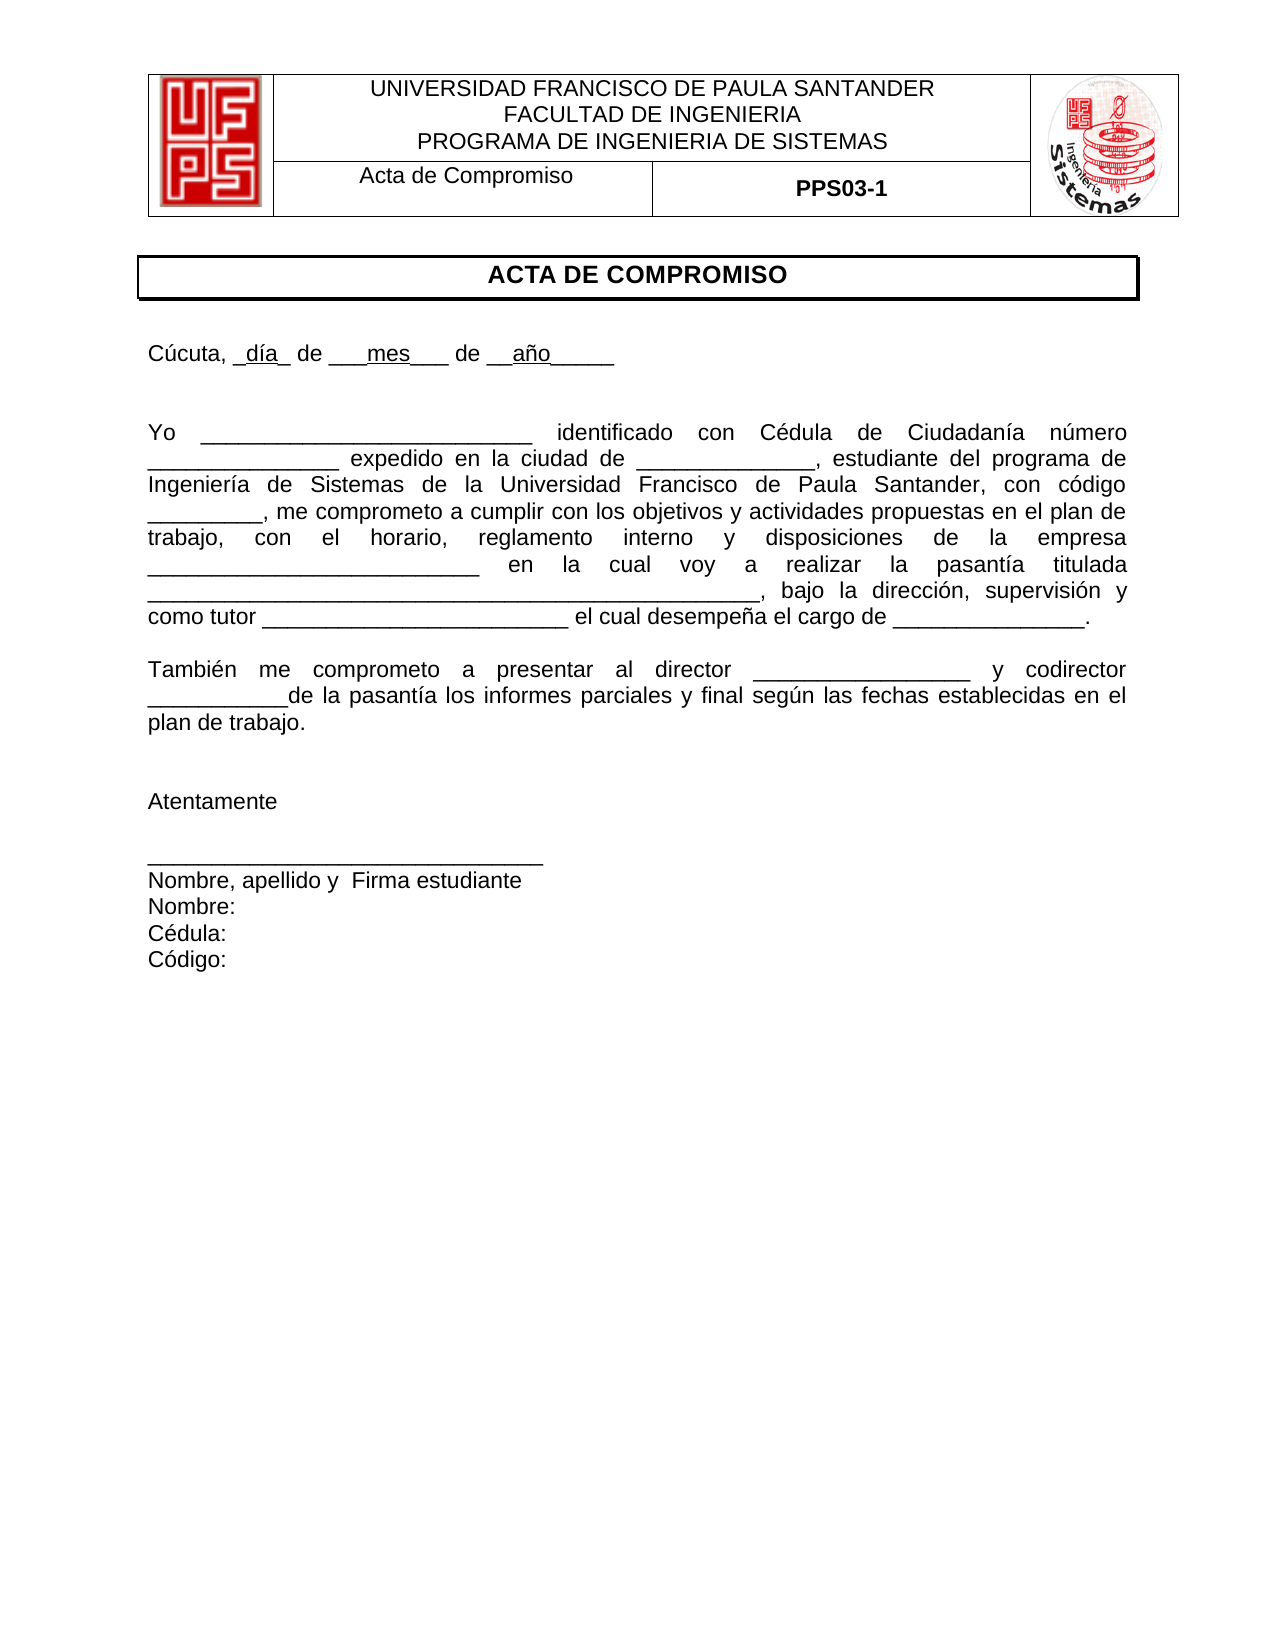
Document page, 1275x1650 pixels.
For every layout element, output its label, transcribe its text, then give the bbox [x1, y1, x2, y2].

text Cúcuta, _día_ de ___mes___ de __año_____ [148, 340, 1127, 366]
text Yo __________________________ identificado con Cédula de Ciudadanía número _______________ expedido en la ciudad de ______________, estudiante del programa de Ingeniería de Sistemas de la Universidad Francisco de Paula Santander, con código _________, me comprometo a cumplir con los objetivos y actividades propuestas en el plan de trabajo, con el horario, reglamento interno y disposiciones de la empresa __________________________ en la cual voy a realizar la pasantía titulada ________________________________________________, bajo la dirección, supervisión y como tutor ________________________ el cual desempeña el cargo de _______________. [148, 419, 1127, 629]
picture [159, 75, 263, 207]
title ACTA DE COMPROMISO [139, 258, 1136, 297]
picture [1046, 75, 1163, 216]
text _______________________________ [148, 840, 1127, 867]
text Nombre: [148, 893, 1127, 919]
text Atentamente [148, 788, 1127, 814]
text También me comprometo a presentar al director _________________ y codirector ___________de la pasantía los informes parciales y final según las fechas establecidas en el plan de trabajo. [148, 656, 1127, 735]
text Código: [148, 946, 1127, 972]
text Cédula: [148, 919, 1127, 946]
text Nombre, apellido y Firma estudiante [148, 867, 1127, 893]
